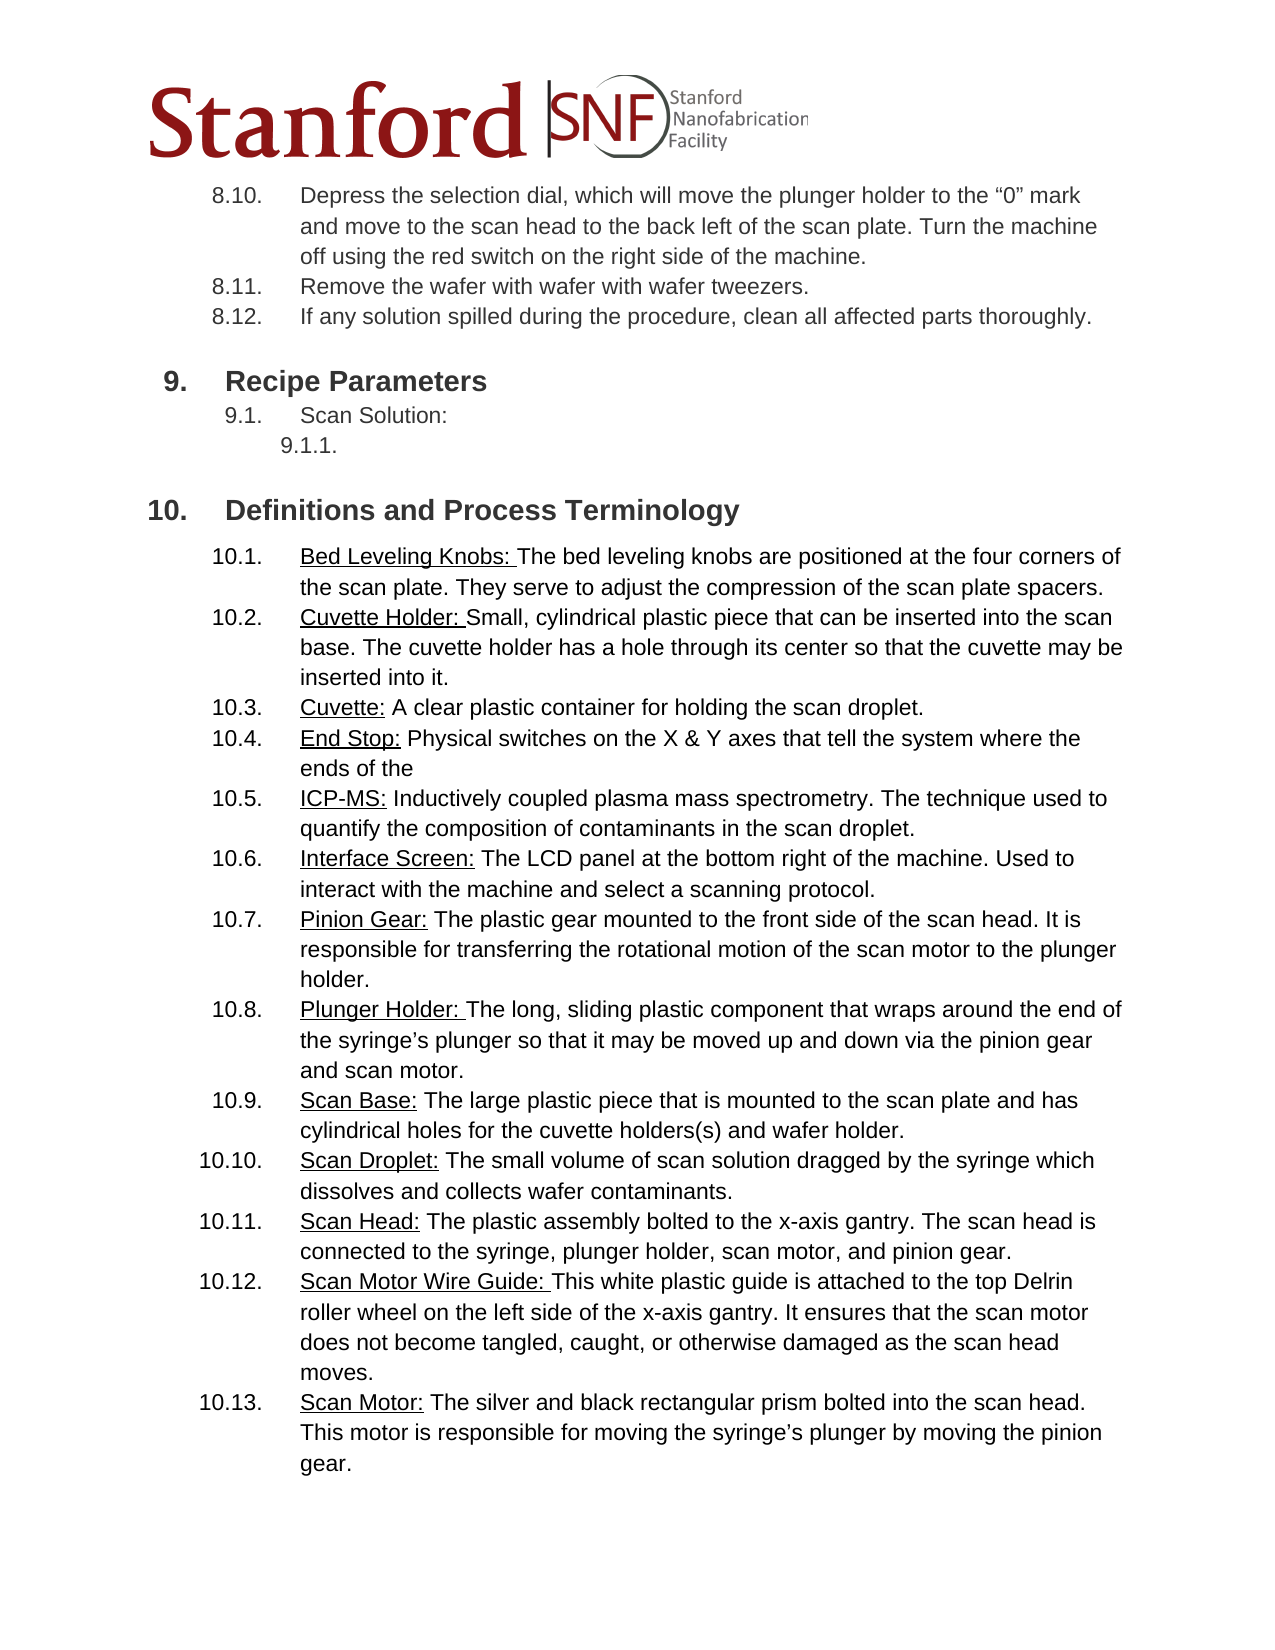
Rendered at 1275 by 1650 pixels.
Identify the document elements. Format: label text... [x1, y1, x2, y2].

list Interface Screen: The LCD panel at the bottom right of the machine. Used to interact with the machine and select a scanning protocol. [262, 845, 1125, 902]
list Scan Motor: The silver and black rectangular prism bolted into the scan head. This motor is responsible for moving the syringe’s plunger by moving the pinion gear. [262, 1389, 1125, 1476]
list Scan Motor Wire Guide: This white plastic guide is attached to the top Delrin roller wheel on the left side of the x-axis gantry. It ensures that the scan motor does not become tangled, caught, or otherwise damaged as the scan head moves. [262, 1268, 1125, 1385]
list Scan Base: The large plastic piece that is mounted to the scan plate and has cylindrical holes for the cuvette holders(s) and wafer holder. [262, 1087, 1125, 1143]
list End Stop: Physical switches on the X & Y axes that tell the system where the ends of the [262, 724, 1125, 781]
list ICP-MS: Inductively coupled plasma mass spectrometry. The technique used to quantify the composition of contaminants in the scan droplet. [262, 785, 1125, 841]
subtitle Definitions and Process Terminology [187, 493, 1125, 526]
picture [150, 75, 808, 158]
list Cuvette: A clear plastic container for holding the scan droplet. [262, 694, 1125, 721]
list Pinion Gear: The plastic gear mounted to the front side of the scan head. It is responsible for transferring the rotational motion of the scan motor to the plunger holder. [262, 906, 1125, 992]
list Remove the wafer with wafer with wafer tweezers. [262, 273, 1125, 299]
list If any solution spilled during the procedure, clean all affected parts thoroughly. [262, 303, 1125, 330]
list Cuvette Holder: Small, cylindrical plastic piece that can be inserted into the scan base. The cuvette holder has a hole through its center so that the cuvette may be inserted into it. [262, 604, 1125, 690]
list Bed Leveling Knobs: The bed leveling knobs are positioned at the four corners of the scan plate. They serve to adjust the compression of the scan plate spacers. [262, 543, 1125, 600]
list Recipe Parameters [187, 364, 1125, 397]
list Plunger Holder: The long, sliding plastic component that wraps around the end of the syringe’s plunger so that it may be moved up and down via the pinion gear and scan motor. [262, 996, 1125, 1083]
list Scan Head: The plastic assembly bolted to the x-axis gantry. The scan head is connected to the syringe, plunger holder, scan motor, and pinion gear. [262, 1208, 1125, 1264]
list Scan Solution: [262, 402, 1125, 429]
list Scan Droplet: The small volume of scan solution dragged by the syringe which dissolves and collects wafer contaminants. [262, 1147, 1125, 1204]
